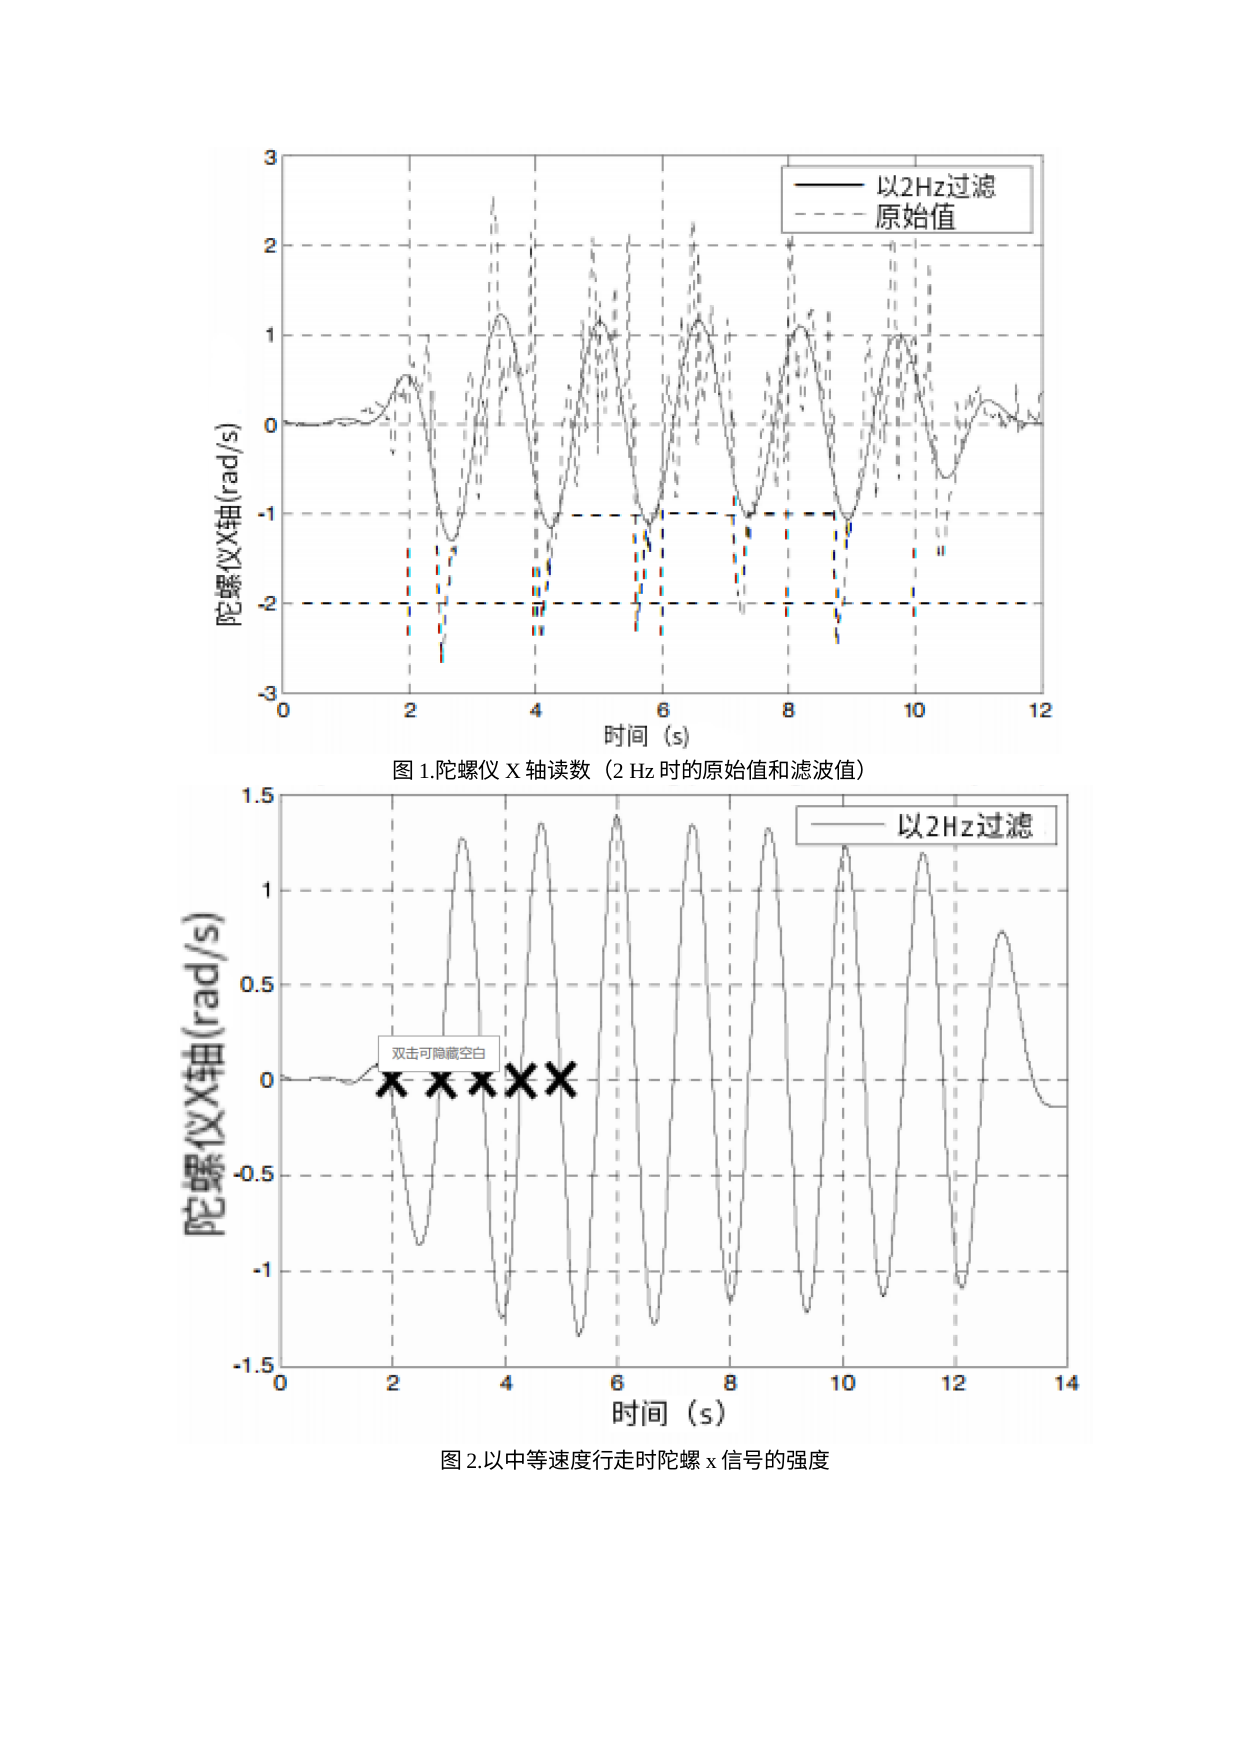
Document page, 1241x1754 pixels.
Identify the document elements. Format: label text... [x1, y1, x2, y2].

text 图2.以中等速度行走时陀螺x信号的强度 [177, 1444, 1092, 1475]
picture [207, 147, 1062, 754]
picture [177, 785, 1093, 1444]
text 图1.陀螺仪X轴读数（2 Hz时的原始值和滤波值） [177, 753, 1092, 785]
